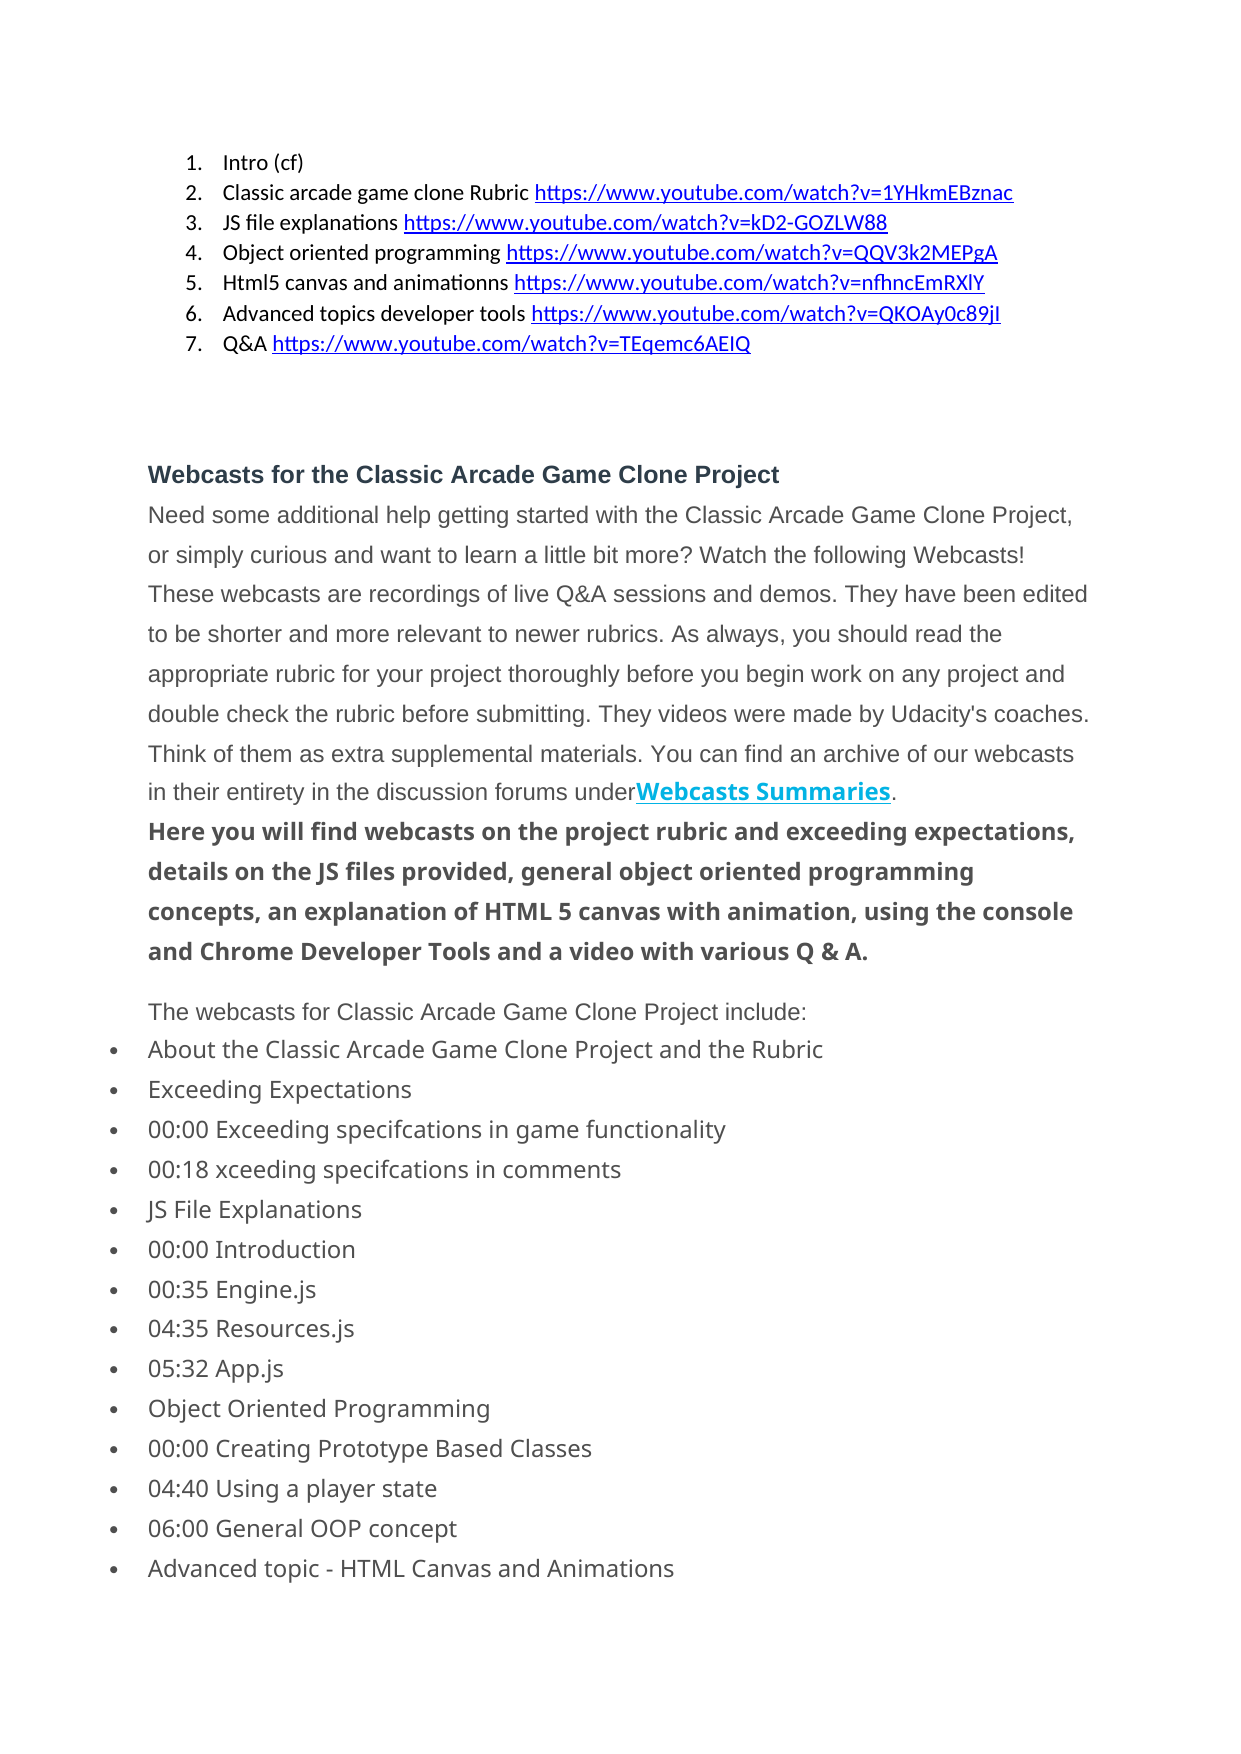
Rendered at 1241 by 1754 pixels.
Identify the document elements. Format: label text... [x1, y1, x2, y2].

list Exceeding Expectations [110, 1066, 1093, 1106]
list Classic arcade game clone Rubric https://www.youtube.com/watch?v=1YHkmEBznac [185, 178, 1093, 206]
list JS File Explanations [110, 1185, 1093, 1225]
list Q&A https://www.youtube.com/watch?v=TEqemc6AEIQ [185, 329, 1093, 357]
text Need some additional help getting started with the Classic Arcade Game Clone Project, or simply curious and want to learn a little bit more? Watch the following Webcasts! [148, 488, 1093, 568]
list 00:18 xceeding specifcations in comments [110, 1145, 1093, 1185]
list 04:35 Resources.js [110, 1305, 1093, 1345]
list 06:00 General OOP concept [110, 1504, 1093, 1544]
list Object Oriented Programming [110, 1385, 1093, 1425]
list 00:00 Introduction [110, 1225, 1093, 1265]
text Here you will find webcasts on the project rubric and exceeding expectations, details on the JS files provided, general object oriented programming concepts, an explanation of HTML 5 canvas with animation, using the console and Chrome Developer Tools and a video with various Q & A. [148, 807, 1093, 967]
list JS file explanations https://www.youtube.com/watch?v=kD2-GOZLW88 [185, 208, 1093, 236]
list 00:00 Exceeding specifcations in game functionality [110, 1106, 1093, 1145]
list Object oriented programming https://www.youtube.com/watch?v=QQV3k2MEPgA [185, 238, 1093, 266]
list Advanced topic - HTML Canvas and Animations [110, 1544, 1093, 1584]
list 00:00 Creating Prototype Based Classes [110, 1425, 1093, 1464]
list 04:40 Using a player state [110, 1464, 1093, 1504]
list Html5 canvas and animationns https://www.youtube.com/watch?v=nfhncEmRXlY [185, 268, 1093, 296]
text The webcasts for Classic Arcade Game Clone Project include: [148, 986, 1093, 1026]
list 05:32 App.js [110, 1345, 1093, 1385]
list 00:35 Engine.js [110, 1265, 1093, 1305]
text These webcasts are recordings of live Q&A sessions and demos. They have been edited to be shorter and more relevant to newer rubrics. As always, you should read the appropriate rubric for your project thoroughly before you begin work on any project and double check the rubric before submitting. They videos were made by Udacity's coaches. Think of them as extra supplemental materials. You can find an archive of our webcasts in their entirety in the discussion forums underWebcasts Summaries. [148, 568, 1093, 807]
list About the Classic Arcade Game Clone Project and the Rubric [110, 1026, 1093, 1066]
list Advanced topics developer tools https://www.youtube.com/watch?v=QKOAy0c89jI [185, 299, 1093, 327]
list Intro (cf) [185, 148, 1093, 176]
text Webcasts for the Classic Arcade Game Clone Project [148, 459, 1093, 488]
